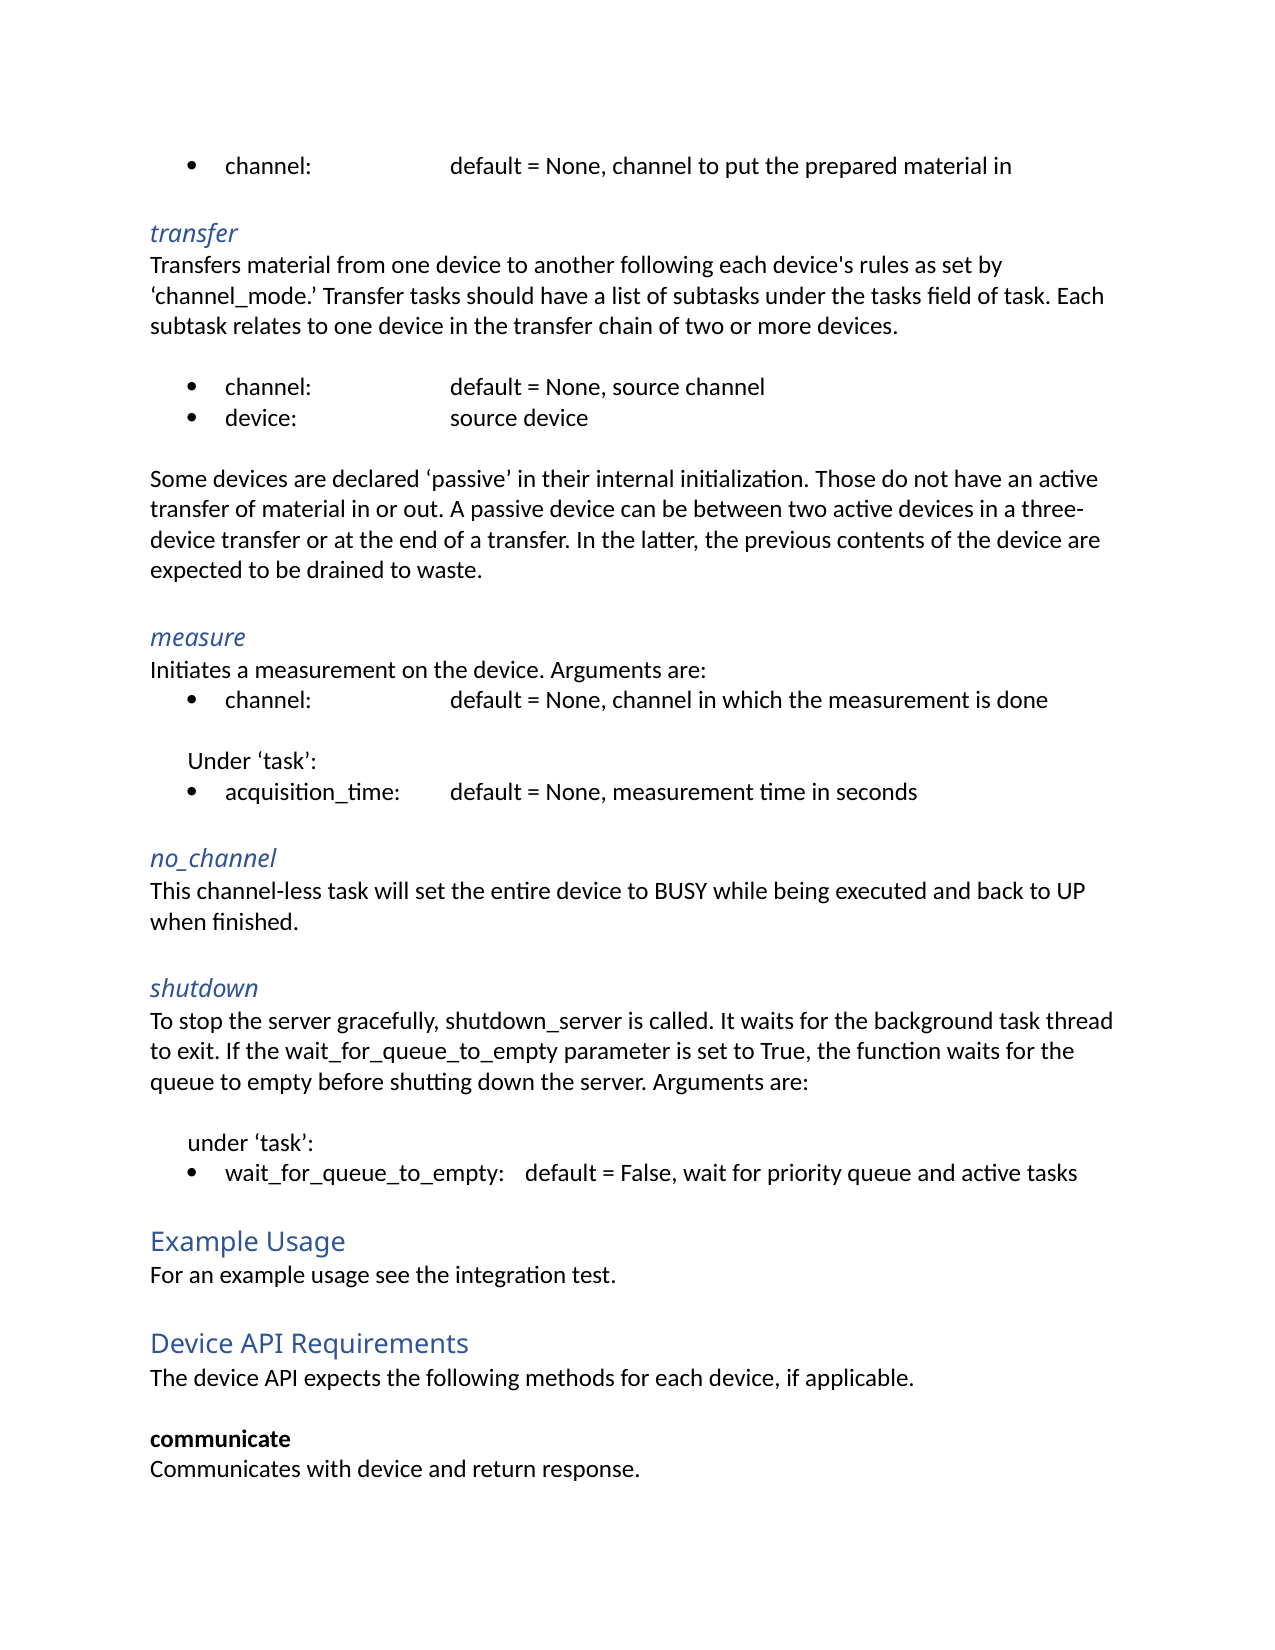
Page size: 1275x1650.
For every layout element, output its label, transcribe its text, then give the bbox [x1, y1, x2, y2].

text under ‘task’: [150, 1127, 1125, 1157]
list acquisition_time: default = None, measurement time in seconds [187, 776, 1125, 806]
subtitle shutdown [150, 971, 1125, 1005]
text Transfers material from one device to another following each device's rules as set by ‘channel_mode.’ Transfer tasks should have a list of subtasks under the tasks field of task. Each subtask relates to one device in the transfer chain of two or more devices. [150, 249, 1125, 341]
list channel: default = None, channel in which the measurement is done [187, 684, 1125, 715]
list device: source device [187, 402, 1125, 432]
subtitle transfer [150, 215, 1125, 249]
text For an example usage see the integration test. [150, 1259, 1125, 1290]
list wait_for_queue_to_empty: default = False, wait for priority queue and active tasks [187, 1157, 1125, 1188]
subtitle no_channel [150, 841, 1125, 875]
list channel: default = None, source channel [187, 371, 1125, 402]
text Initiates a measurement on the device. Arguments are: [150, 654, 1125, 684]
text This channel-less task will set the entire device to BUSY while being executed and back to UP when finished. [150, 875, 1125, 936]
text Communicates with device and return response. [150, 1453, 1125, 1484]
text Under ‘task’: [187, 745, 1125, 776]
subtitle measure [150, 620, 1125, 654]
text The device API expects the following methods for each device, if applicable. [150, 1362, 1125, 1392]
subtitle Example Usage [150, 1223, 1125, 1259]
list channel: default = None, channel to put the prepared material in [187, 150, 1125, 181]
text communicate [150, 1423, 1125, 1453]
subtitle Device API Requirements [150, 1325, 1125, 1362]
text To stop the server gracefully, shutdown_server is called. It waits for the background task thread to exit. If the wait_for_queue_to_empty parameter is set to True, the function waits for the queue to empty before shutting down the server. Arguments are: [150, 1005, 1125, 1096]
